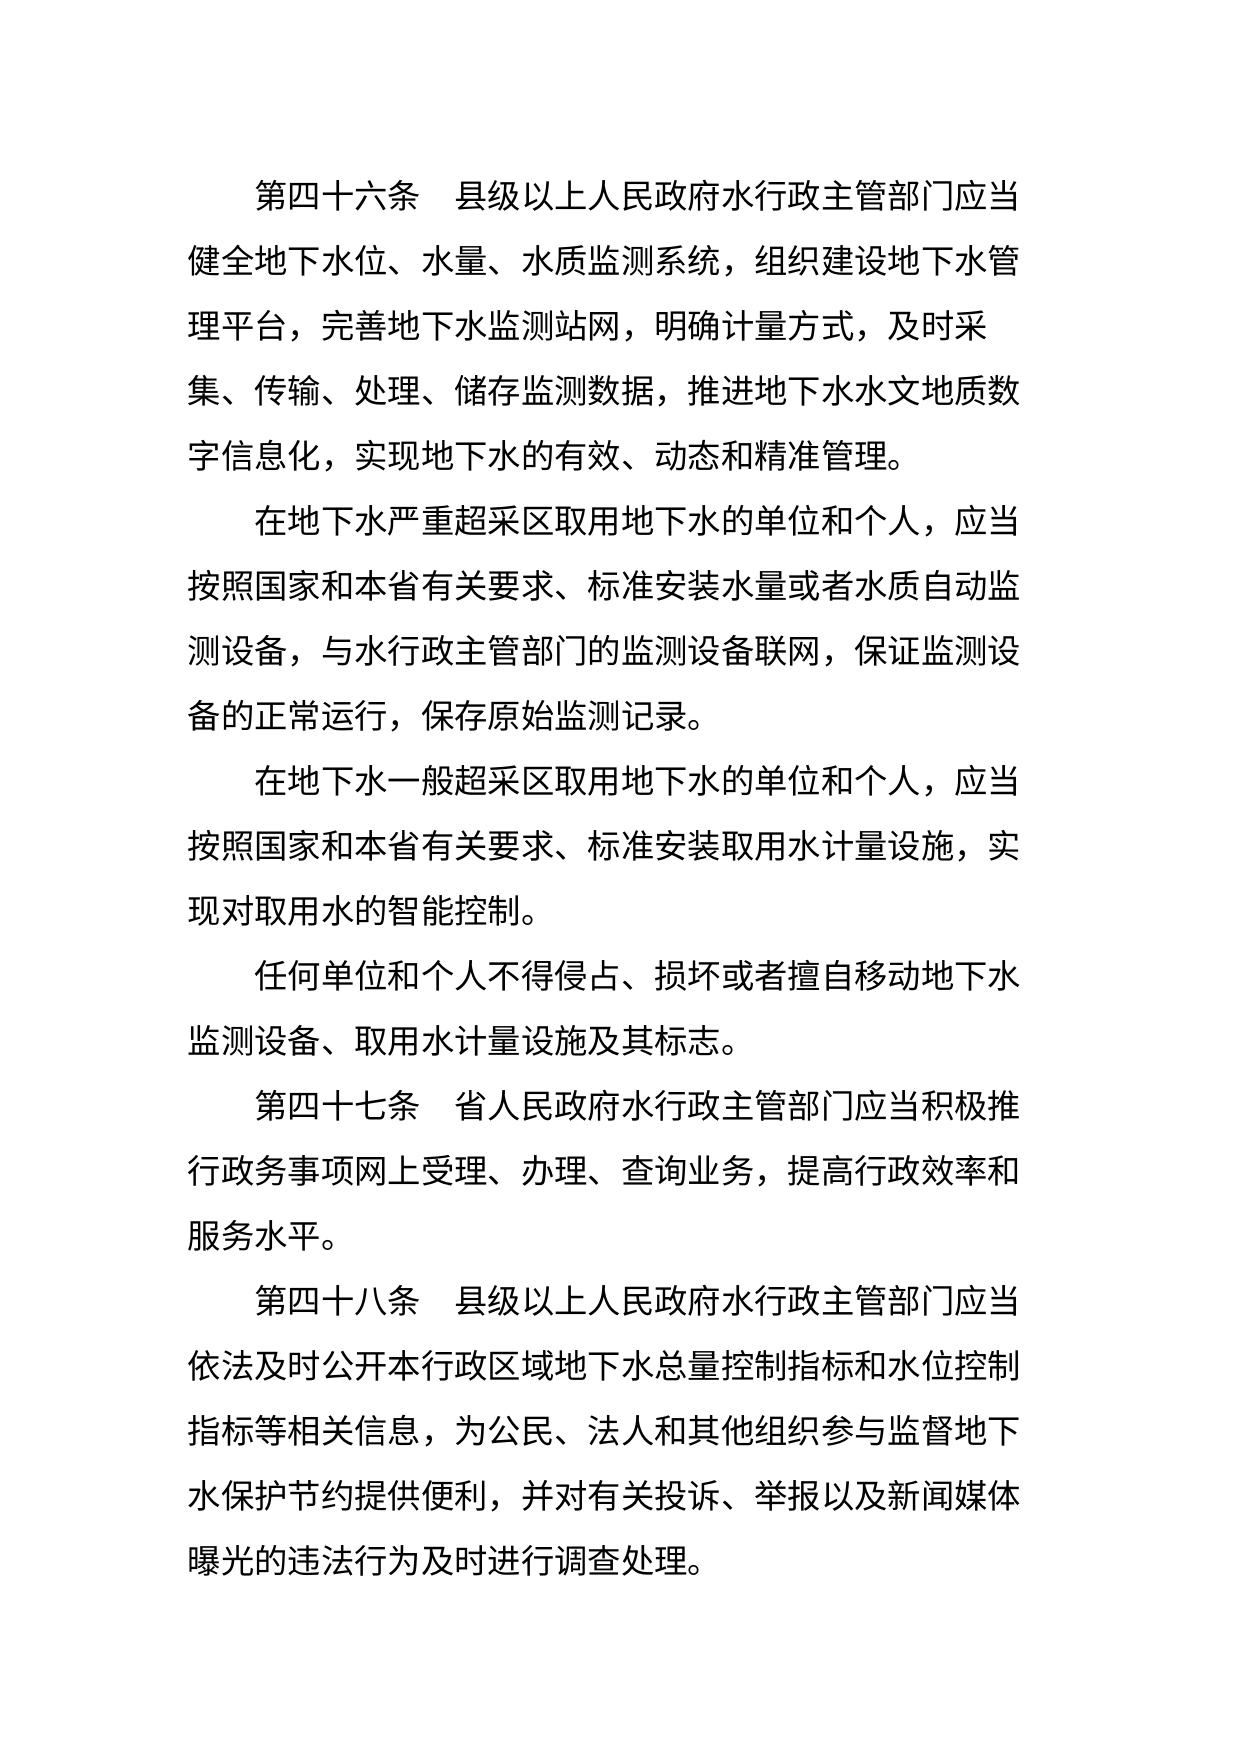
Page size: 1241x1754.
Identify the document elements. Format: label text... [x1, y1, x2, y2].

text 第四十八条 县级以上人民政府水行政主管部门应当依法及时公开本行政区域地下水总量控制指标和水位控制指标等相关信息，为公民、法人和其他组织参与监督地下水保护节约提供便利，并对有关投诉、举报以及新闻媒体曝光的违法行为及时进行调查处理。 [187, 1267, 1053, 1592]
text 第四十七条 省人民政府水行政主管部门应当积极推行政务事项网上受理、办理、查询业务，提高行政效率和服务水平。 [187, 1072, 1053, 1267]
text 任何单位和个人不得侵占、损坏或者擅自移动地下水监测设备、取用水计量设施及其标志。 [187, 942, 1053, 1072]
text 在地下水一般超采区取用地下水的单位和个人，应当按照国家和本省有关要求、标准安装取用水计量设施，实现对取用水的智能控制。 [187, 747, 1053, 942]
text 第四十六条 县级以上人民政府水行政主管部门应当健全地下水位、水量、水质监测系统，组织建设地下水管理平台，完善地下水监测站网，明确计量方式，及时采集、传输、处理、储存监测数据，推进地下水水文地质数字信息化，实现地下水的有效、动态和精准管理。 [187, 162, 1053, 487]
text 在地下水严重超采区取用地下水的单位和个人，应当按照国家和本省有关要求、标准安装水量或者水质自动监测设备，与水行政主管部门的监测设备联网，保证监测设备的正常运行，保存原始监测记录。 [187, 487, 1053, 747]
